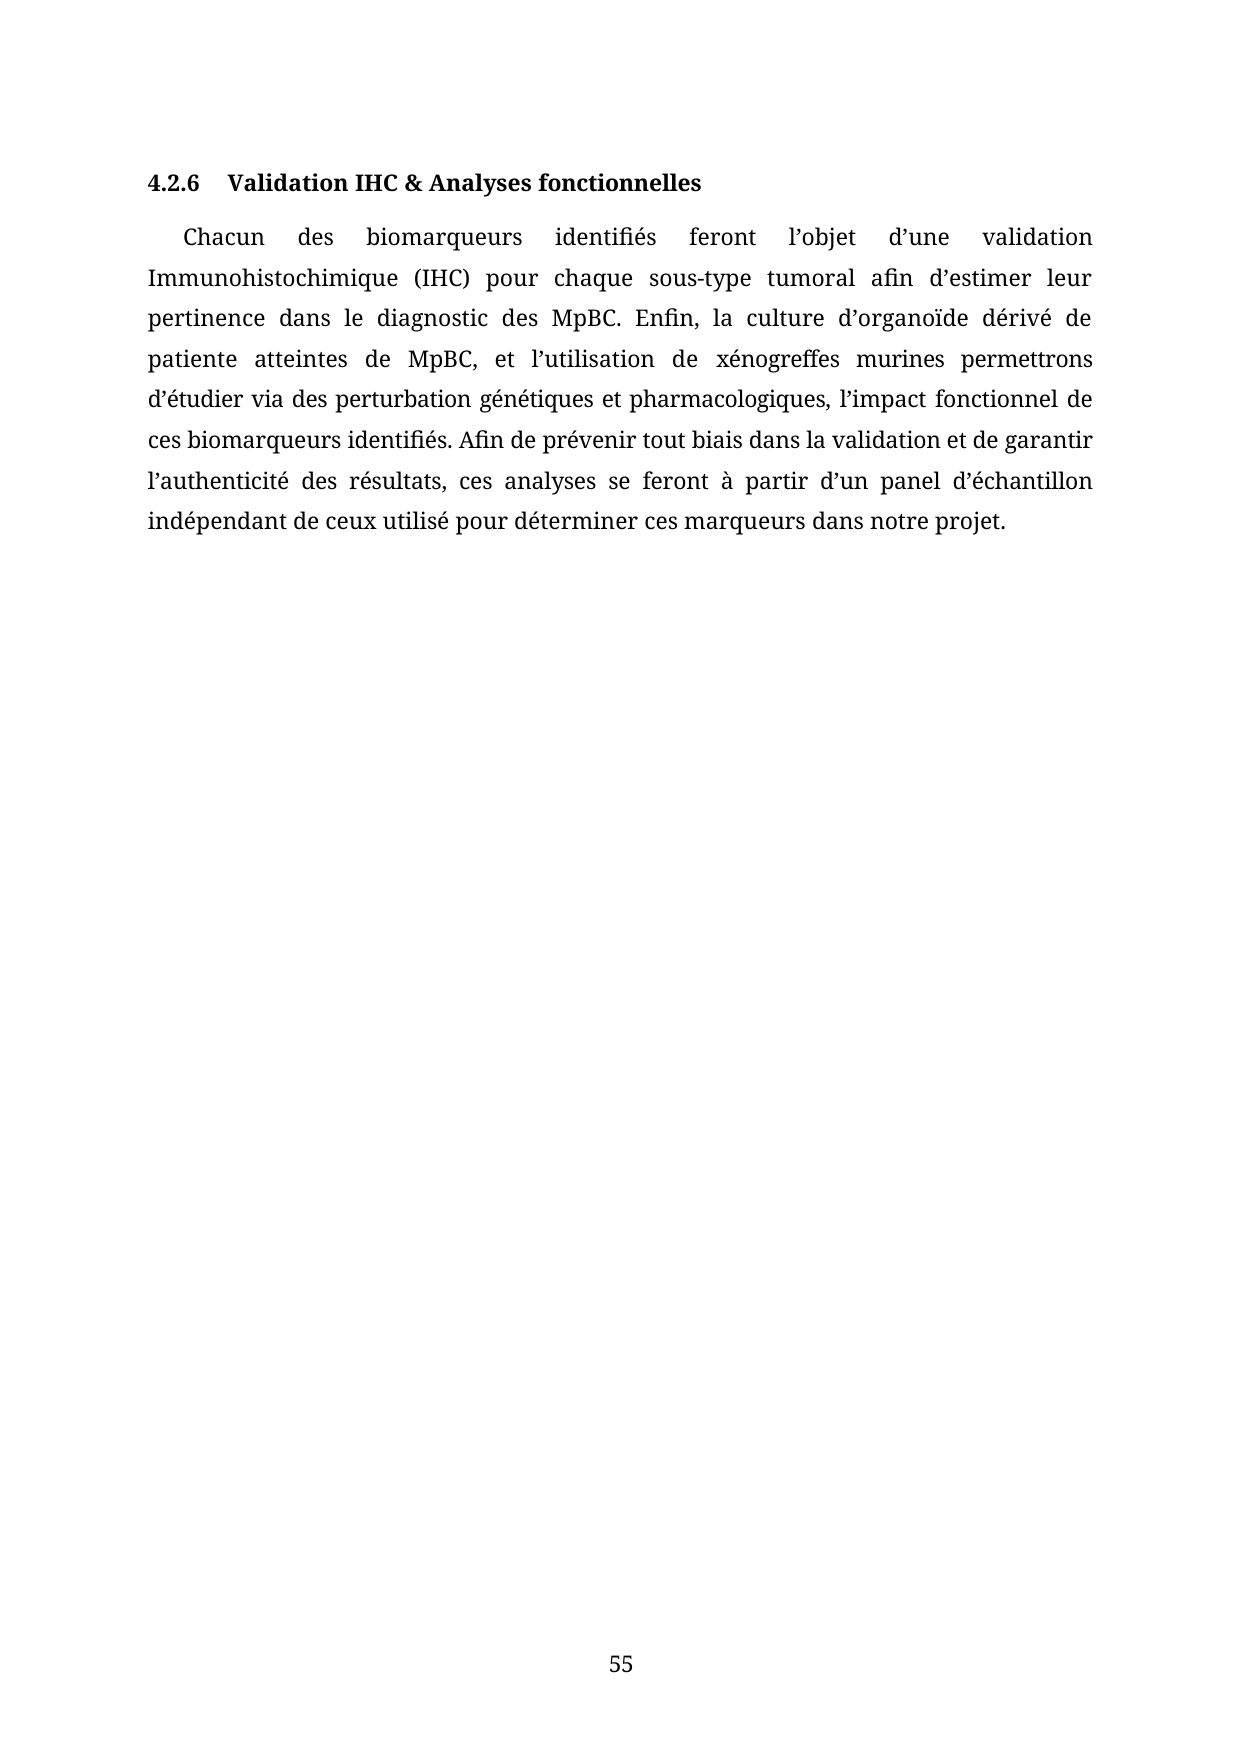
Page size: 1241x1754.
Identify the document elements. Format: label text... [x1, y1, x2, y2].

text Chacun des biomarqueurs identifiés feront l’objet d’une validation Immunohistochimique (IHC) pour chaque sous-type tumoral afin d’estimer leur pertinence dans le diagnostic des MpBC. Enfin, la culture d’organoïde dérivé de patiente atteintes de MpBC, et l’utilisation de xénogreffes murines permettrons d’étudier via des perturbation génétiques et pharmacologiques, l’impact fonctionnel de ces biomarqueurs identifiés. Afin de prévenir tout biais dans la validation et de garantir l’authenticité des résultats, ces analyses se feront à partir d’un panel d’échantillon indépendant de ceux utilisé pour déterminer ces marqueurs dans notre projet. [148, 221, 1093, 536]
subtitle Validation IHC & Analyses fonctionnelles [148, 167, 1240, 198]
